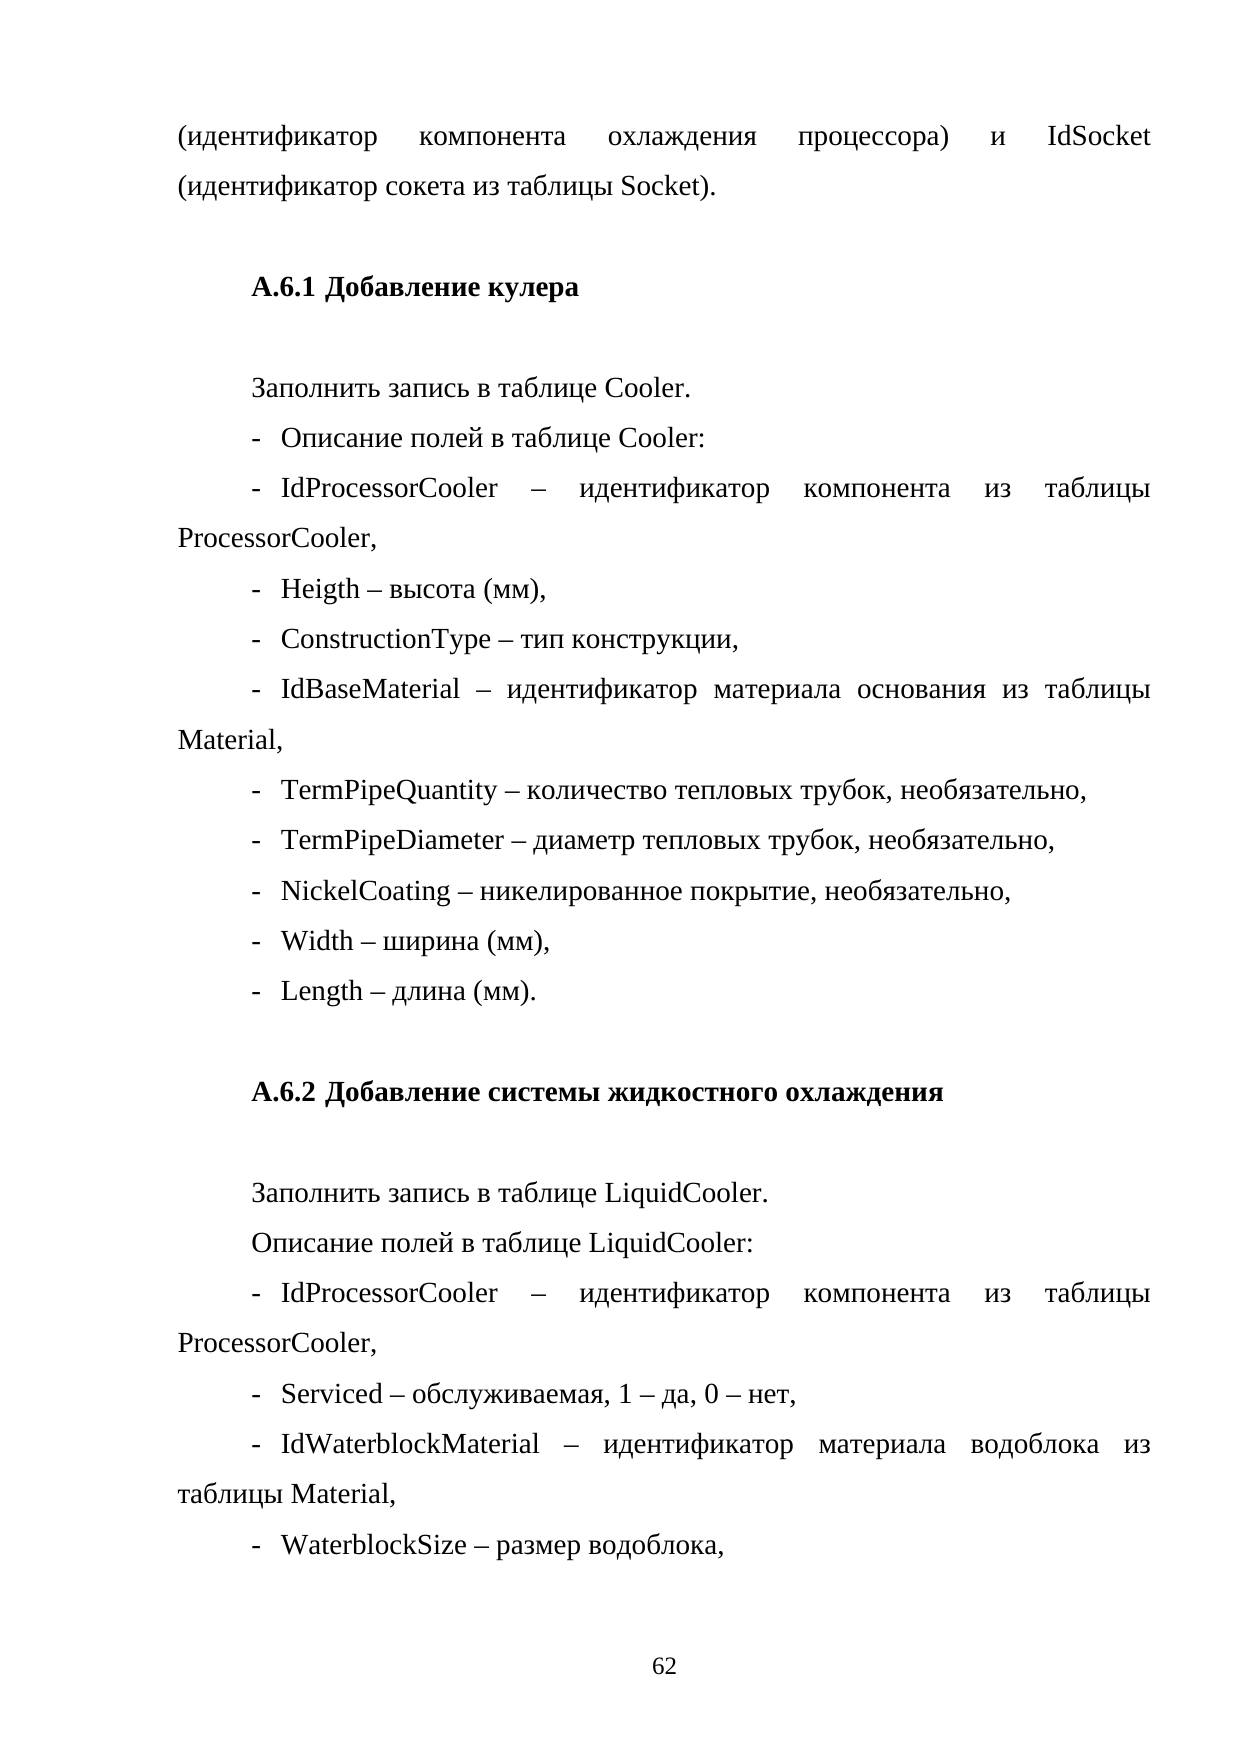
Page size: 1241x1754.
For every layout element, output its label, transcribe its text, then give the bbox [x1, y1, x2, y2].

text TermPipeDiameter – диаметр тепловых трубок, необязательно, [177, 822, 1152, 856]
list Добавление кулера [177, 269, 1152, 303]
text TermPipeQuantity – количество тепловых трубок, необязательно, [177, 772, 1152, 806]
text Описание полей в таблице LiquidCooler: [177, 1225, 1152, 1258]
text WaterblockSize – размер водоблока, [177, 1527, 1152, 1560]
text Width – ширина (мм), [177, 923, 1152, 957]
text Заполнить запись в таблице LiquidCooler. [177, 1175, 1152, 1208]
text IdProcessorCooler – идентификатор компонента из таблицы ProcessorCooler, [177, 1275, 1152, 1359]
text Length – длина (мм). [177, 973, 1152, 1007]
text IdBaseMaterial – идентификатор материала основания из таблицы Material, [177, 672, 1152, 755]
text IdWaterblockMaterial – идентификатор материала водоблока из таблицы Material, [177, 1426, 1152, 1510]
text Serviced – обслуживаемая, 1 – да, 0 – нет, [177, 1376, 1152, 1409]
text Heigth – высота (мм), [177, 571, 1152, 604]
text Описание полей в таблице Cooler: [177, 420, 1152, 453]
text NickelCoating – никелированное покрытие, необязательно, [177, 873, 1152, 906]
list Добавление системы жидкостного охлаждения [177, 1074, 1152, 1108]
text Заполнить запись в таблице Cooler. [177, 370, 1152, 403]
text ConstructionType – тип конструкции, [177, 621, 1152, 655]
text IdProcessorCooler – идентификатор компонента из таблицы ProcessorCooler, [177, 470, 1152, 554]
